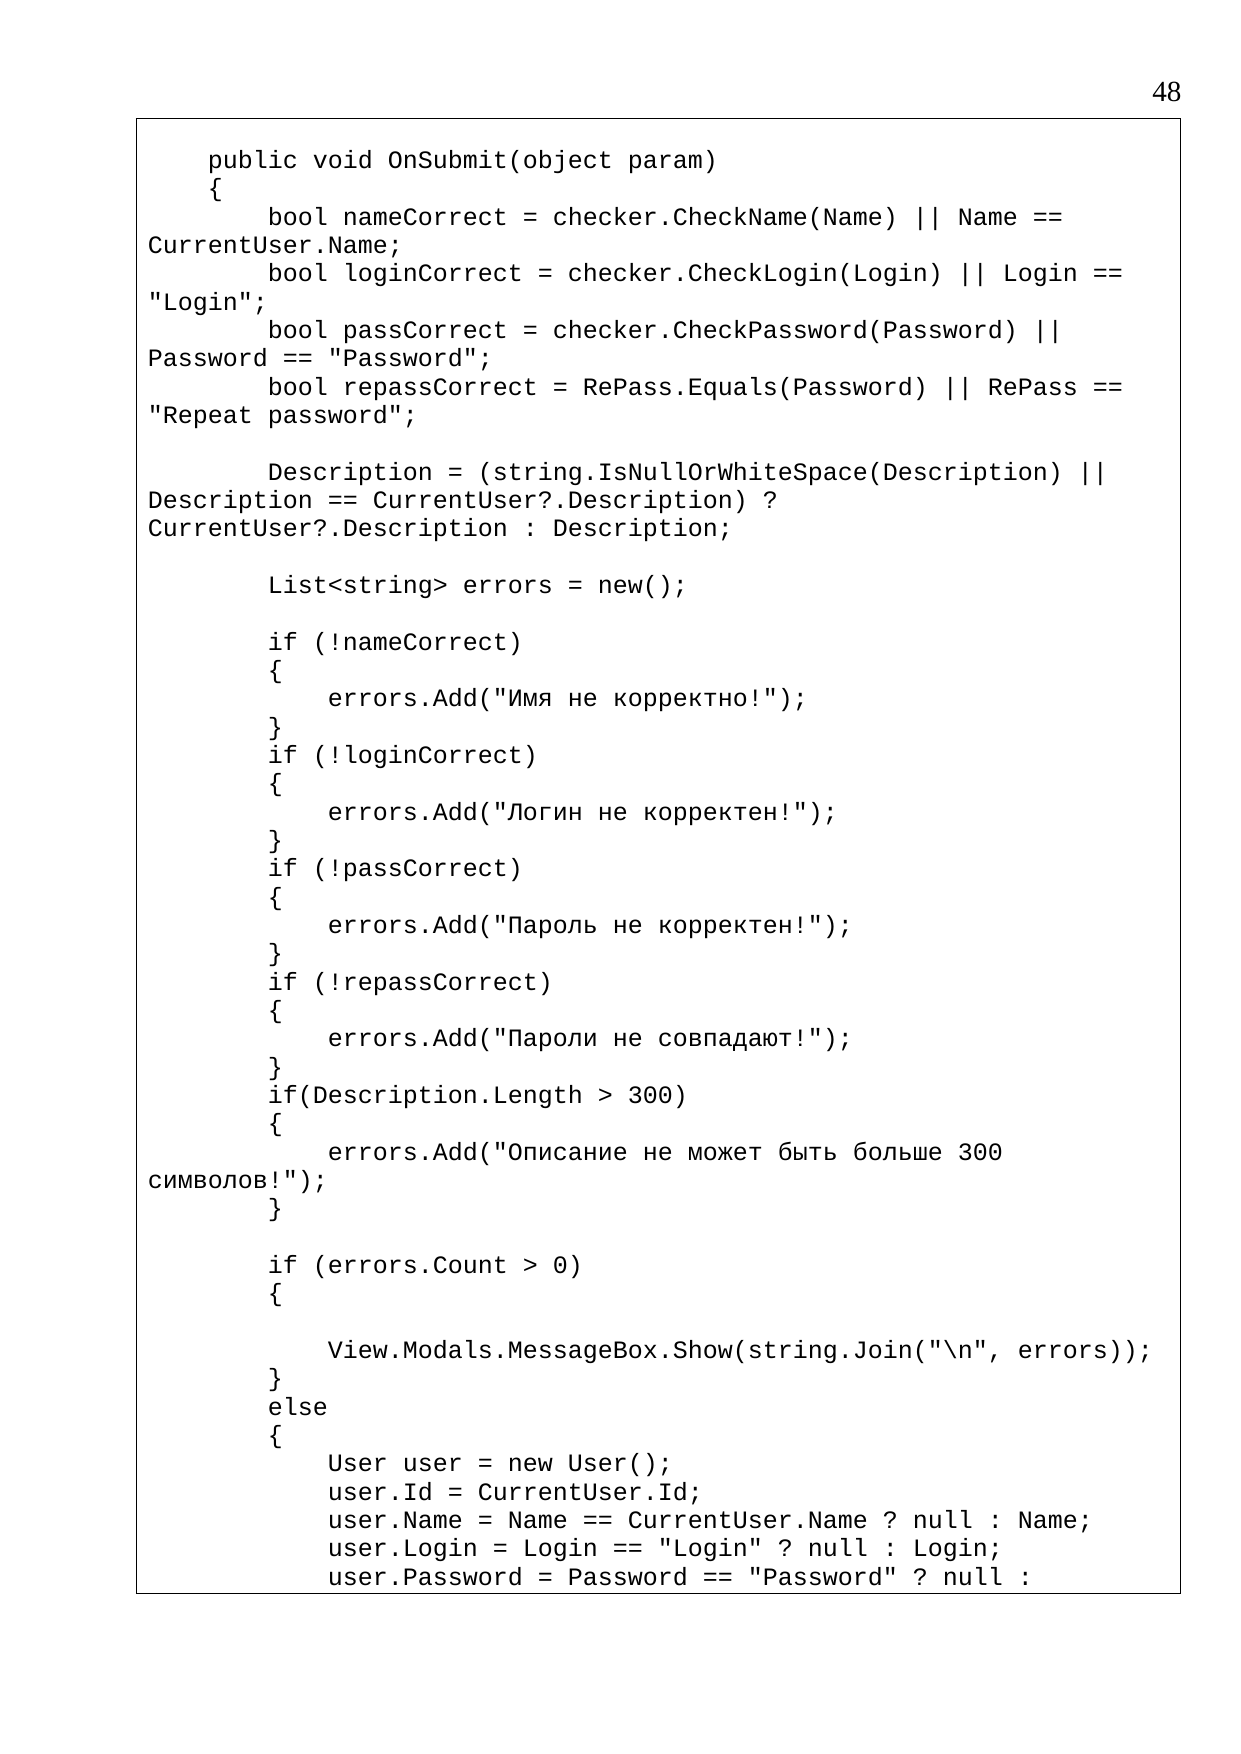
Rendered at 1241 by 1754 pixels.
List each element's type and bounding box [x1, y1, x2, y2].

table_header [137, 119, 1180, 1592]
